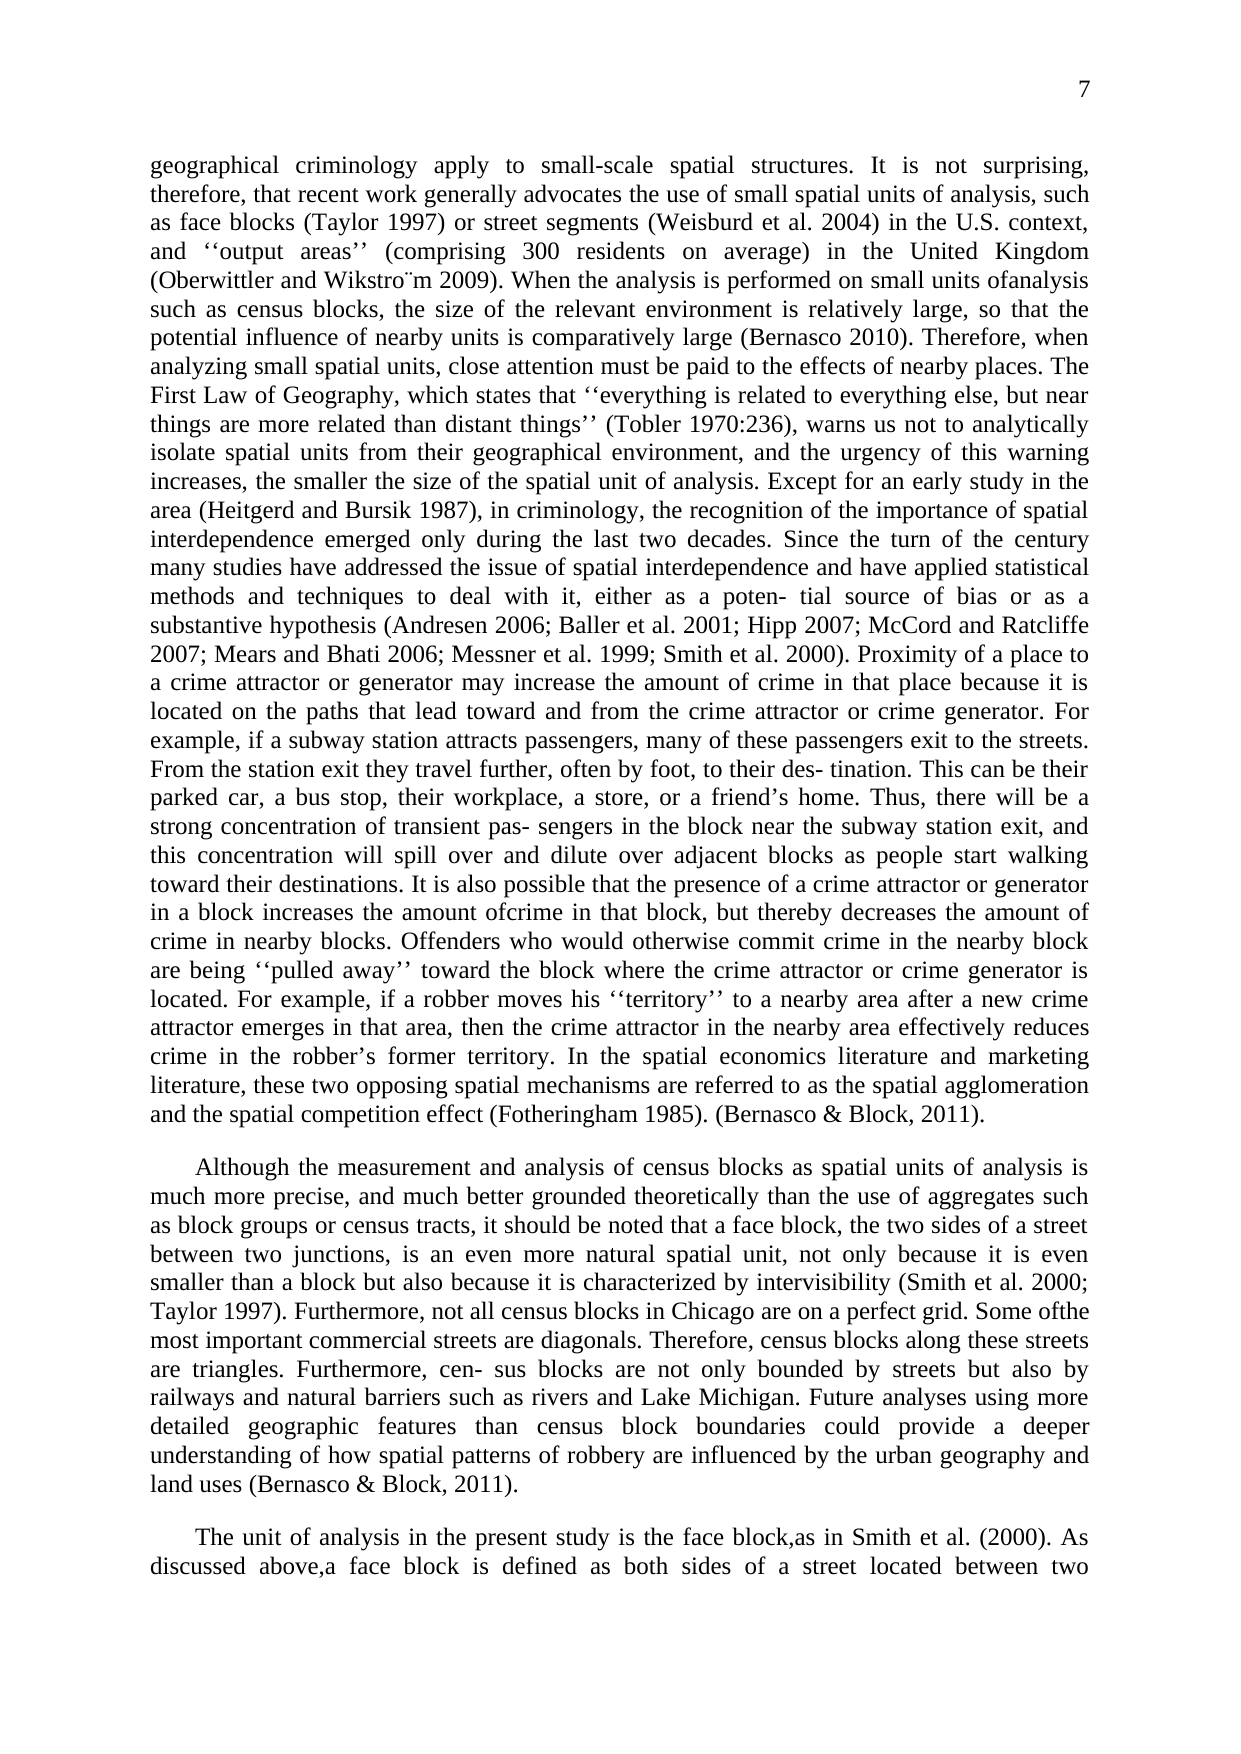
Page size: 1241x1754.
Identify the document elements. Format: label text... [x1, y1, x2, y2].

text Although the measurement and analysis of census blocks as spatial units of analysis is much more precise, and much better grounded theoretically than the use of aggregates such as block groups or census tracts, it should be noted that a face block, the two sides of a street between two junctions, is an even more natural spatial unit, not only because it is even smaller than a block but also because it is characterized by intervisibility (Smith et al. 2000; Taylor 1997). Furthermore, not all census blocks in Chicago are on a perfect grid. Some ofthe most important commercial streets are diagonals. Therefore, census blocks along these streets are triangles. Furthermore, cen- sus blocks are not only bounded by streets but also by railways and natural barriers such as rivers and Lake Michigan. Future analyses using more detailed geographic features than census block boundaries could provide a deeper understanding of how spatial patterns of robbery are influenced by the urban geography and land uses . [150, 1152, 1090, 1497]
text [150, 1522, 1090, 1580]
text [150, 150, 1090, 1127]
